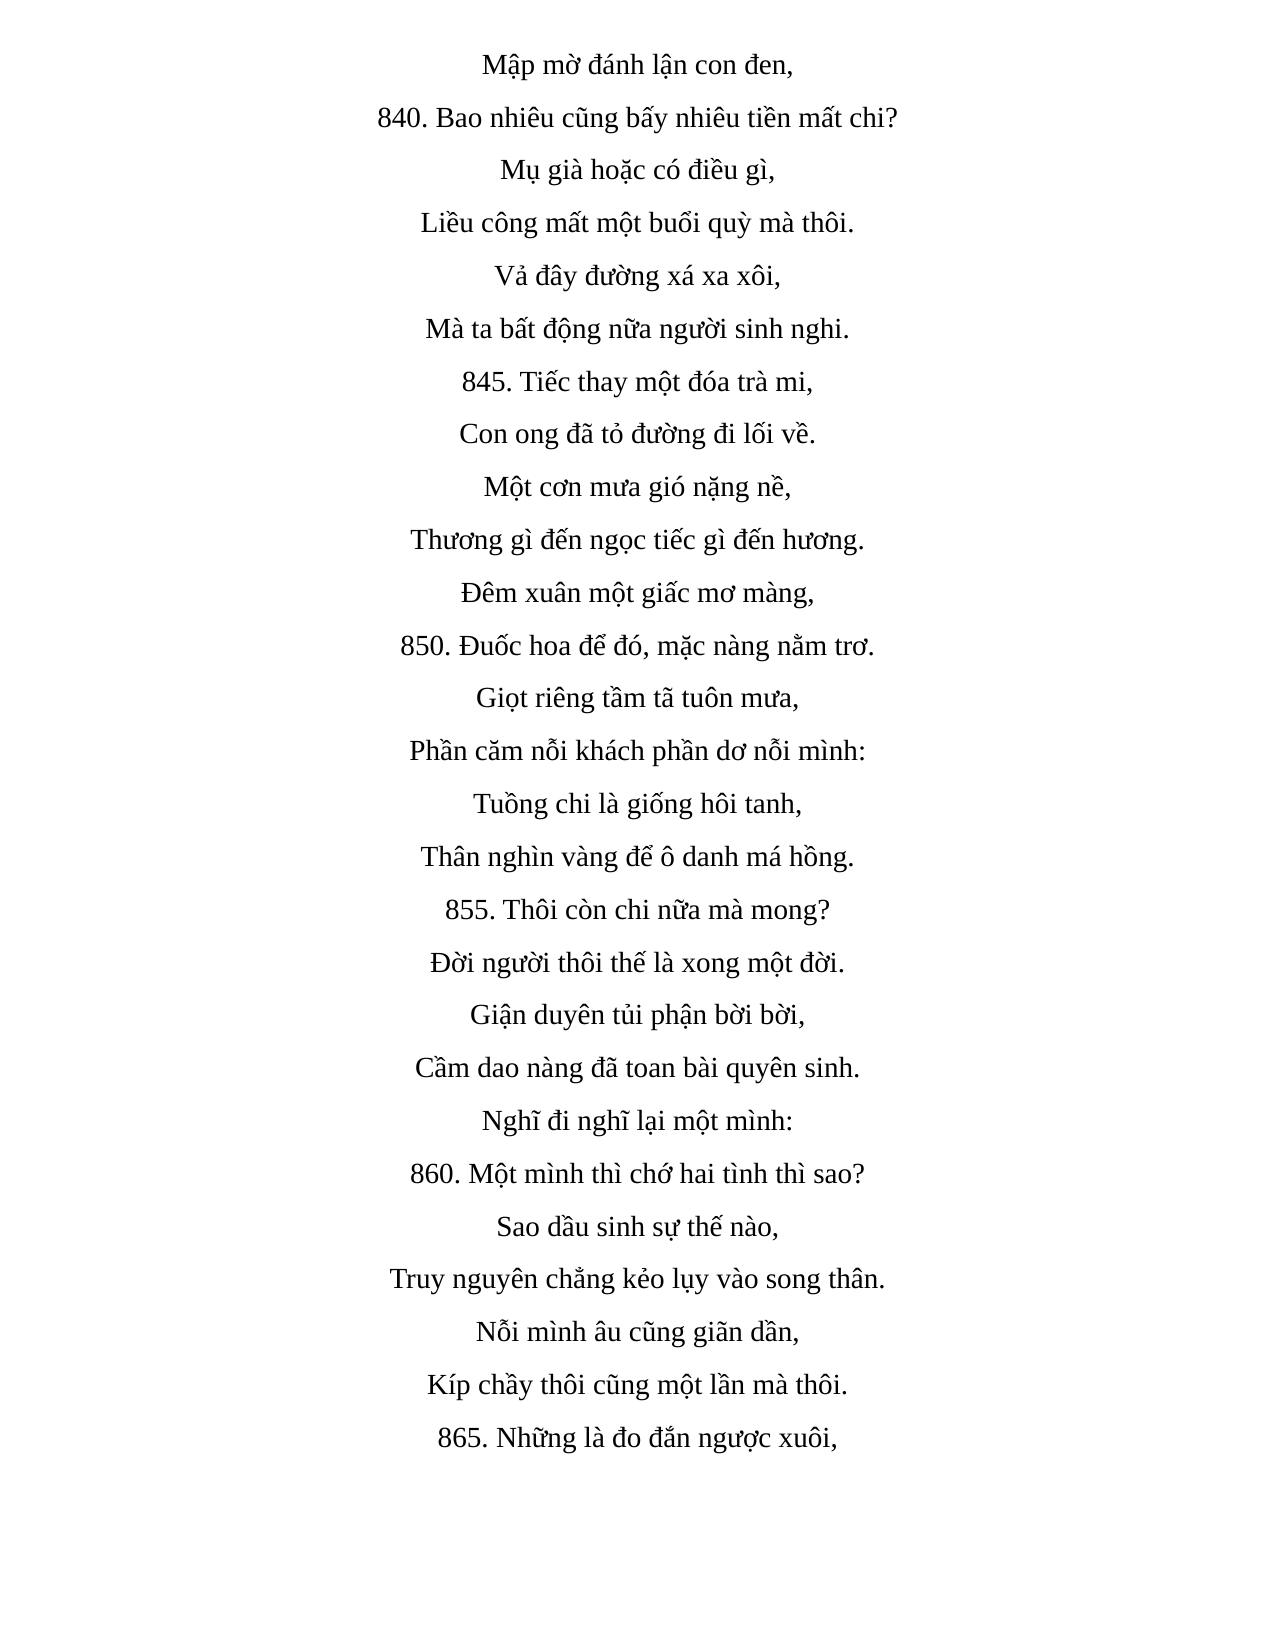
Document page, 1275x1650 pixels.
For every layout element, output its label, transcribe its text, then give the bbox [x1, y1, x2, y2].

text Nghĩ đi nghĩ lại một mình: [150, 1103, 1125, 1137]
text Mà ta bất động nữa người sinh nghi. [150, 311, 1125, 344]
text Đời người thôi thế là xong một đời. [150, 945, 1125, 978]
text Cầm dao nàng đã toan bài quyên sinh. [150, 1050, 1125, 1084]
text Mụ già hoặc có điều gì, [150, 152, 1125, 186]
text Phần căm nỗi khách phần dơ nỗi mình: [150, 733, 1125, 767]
text Sao dầu sinh sự thế nào, [150, 1209, 1125, 1242]
text Một cơn mưa gió nặng nề, [150, 469, 1125, 503]
text Giọt riêng tầm tã tuôn mưa, [150, 681, 1125, 714]
text Mập mờ đánh lận con đen, [150, 47, 1125, 80]
text Con ong đã tỏ đường đi lối về. [150, 417, 1125, 450]
text Liều công mất một buổi quỳ mà thôi. [150, 205, 1125, 239]
text 840. Bao nhiêu cũng bấy nhiêu tiền mất chi? [150, 100, 1125, 133]
text Thương gì đến ngọc tiếc gì đến hương. [150, 522, 1125, 556]
text Giận duyên tủi phận bời bời, [150, 997, 1125, 1031]
text 860. Một mình thì chớ hai tình thì sao? [150, 1156, 1125, 1189]
text Vả đây đường xá xa xôi, [150, 258, 1125, 292]
text Kíp chầy thôi cũng một lần mà thôi. [150, 1367, 1125, 1401]
text 855. Thôi còn chi nữa mà mong? [150, 892, 1125, 925]
text Thân nghìn vàng để ô danh má hồng. [150, 839, 1125, 873]
text Truy nguyên chẳng kẻo lụy vào song thân. [150, 1262, 1125, 1295]
text Nỗi mình âu cũng giãn dần, [150, 1314, 1125, 1348]
text 850. Đuốc hoa để đó, mặc nàng nằm trơ. [150, 628, 1125, 661]
text 845. Tiếc thay một đóa trà mi, [150, 364, 1125, 397]
text Tuồng chi là giống hôi tanh, [150, 786, 1125, 820]
text 865. Những là đo đắn ngược xuôi, [150, 1420, 1125, 1453]
text Đêm xuân một giấc mơ màng, [150, 575, 1125, 608]
